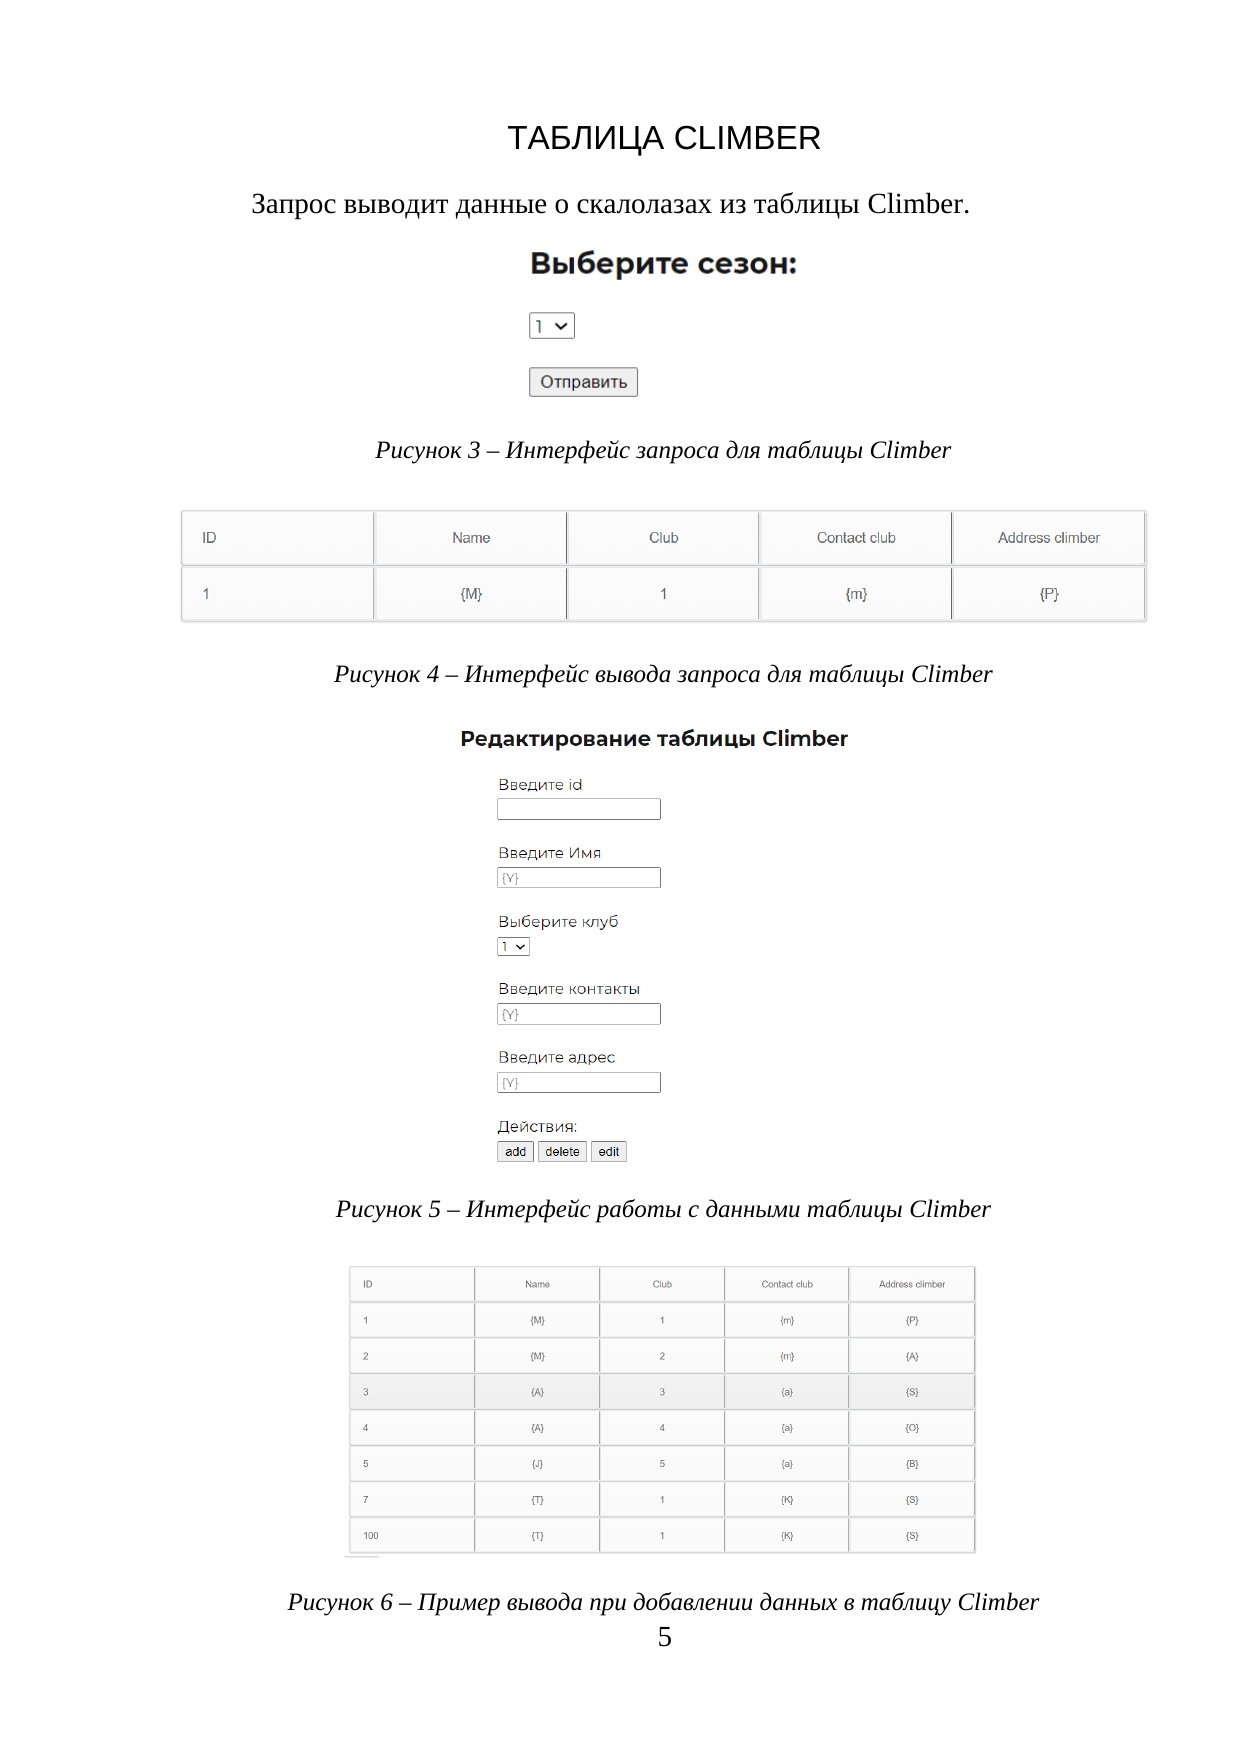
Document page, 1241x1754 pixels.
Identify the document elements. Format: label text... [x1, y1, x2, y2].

picture [177, 503, 1152, 630]
picture [460, 726, 869, 1167]
picture [344, 1262, 985, 1558]
text Рисунок 4 – Интерфейс вывода запроса для таблицы Climber [177, 659, 1152, 687]
text Запрос выводит данные о скалолазах из таблицы Climber. [177, 186, 1152, 220]
text Рисунок 3 – Интерфейс запроса для таблицы Climber [177, 435, 1152, 464]
text Рисунок 5 – Интерфейс работы с данными таблицы Climber [177, 1194, 1152, 1223]
text Рисунок 6 – Пример вывода при добавлении данных в таблицу Climber [177, 1587, 1152, 1616]
picture [515, 236, 814, 406]
text Таблица Climber [177, 118, 1152, 157]
